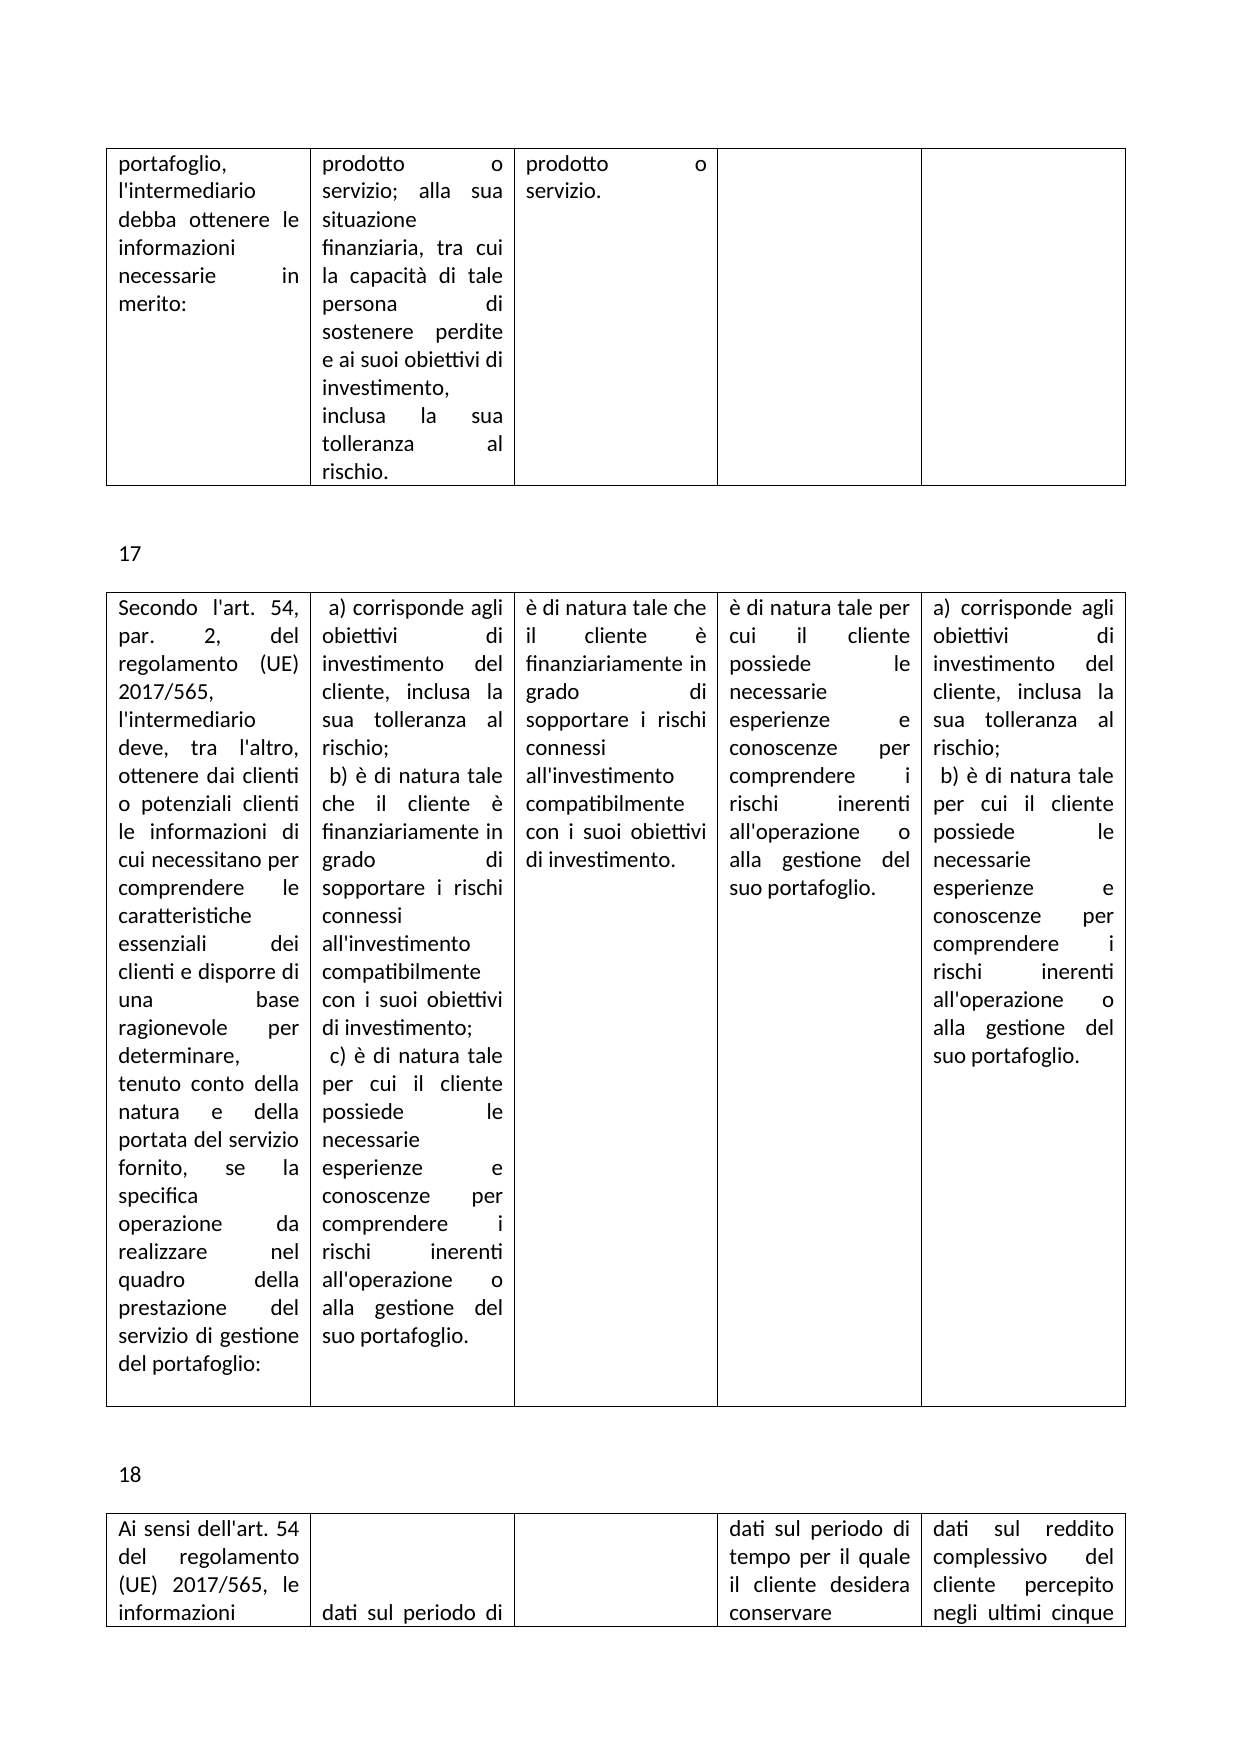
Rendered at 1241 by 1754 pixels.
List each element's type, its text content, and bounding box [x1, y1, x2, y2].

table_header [718, 1514, 921, 1626]
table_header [515, 149, 717, 485]
table_header Secondo l'art. 54, par. 2, del regolamento (UE) 2017/565, l'intermediario deve, tra l'altro, ottenere dai clienti o potenziali clienti le informazioni di cui necessitano per comprendere le caratteristiche essenziali dei clienti e disporre di una base ragionevole per determinare, tenuto conto della natura e della portata del servizio fornito, se la specifica operazione da realizzare nel quadro della prestazione del servizio di gestione del portafoglio: [107, 593, 310, 1406]
table_header è di natura tale per cui il cliente possiede le necessarie esperienze e conoscenze per comprendere i rischi inerenti all'operazione o alla gestione del suo portafoglio. [718, 593, 921, 1406]
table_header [107, 1514, 310, 1626]
table_header a) corrisponde agli obiettivi di investimento del cliente, inclusa la sua tolleranza al rischio; b) è di natura tale che il cliente è finanziariamente in grado di sopportare i rischi connessi all'investimento compatibilmente con i suoi obiettivi di investimento; c) è di natura tale per cui il cliente possiede le necessarie esperienze e conoscenze per comprendere i rischi inerenti all'operazione o alla gestione del suo portafoglio. [311, 593, 514, 1406]
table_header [311, 1514, 514, 1626]
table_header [922, 149, 1125, 485]
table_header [922, 1514, 1125, 1626]
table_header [718, 149, 921, 485]
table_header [107, 149, 310, 485]
text 18 [118, 1460, 1122, 1488]
table_header è di natura tale che il cliente è finanziariamente in grado di sopportare i rischi connessi all'investimento compatibilmente con i suoi obiettivi di investimento. [515, 593, 717, 1406]
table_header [311, 149, 514, 485]
table_header a) corrisponde agli obiettivi di investimento del cliente, inclusa la sua tolleranza al rischio; b) è di natura tale per cui il cliente possiede le necessarie esperienze e conoscenze per comprendere i rischi inerenti all'operazione o alla gestione del suo portafoglio. [922, 593, 1125, 1406]
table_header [515, 1514, 717, 1626]
text 17 [118, 539, 1122, 567]
